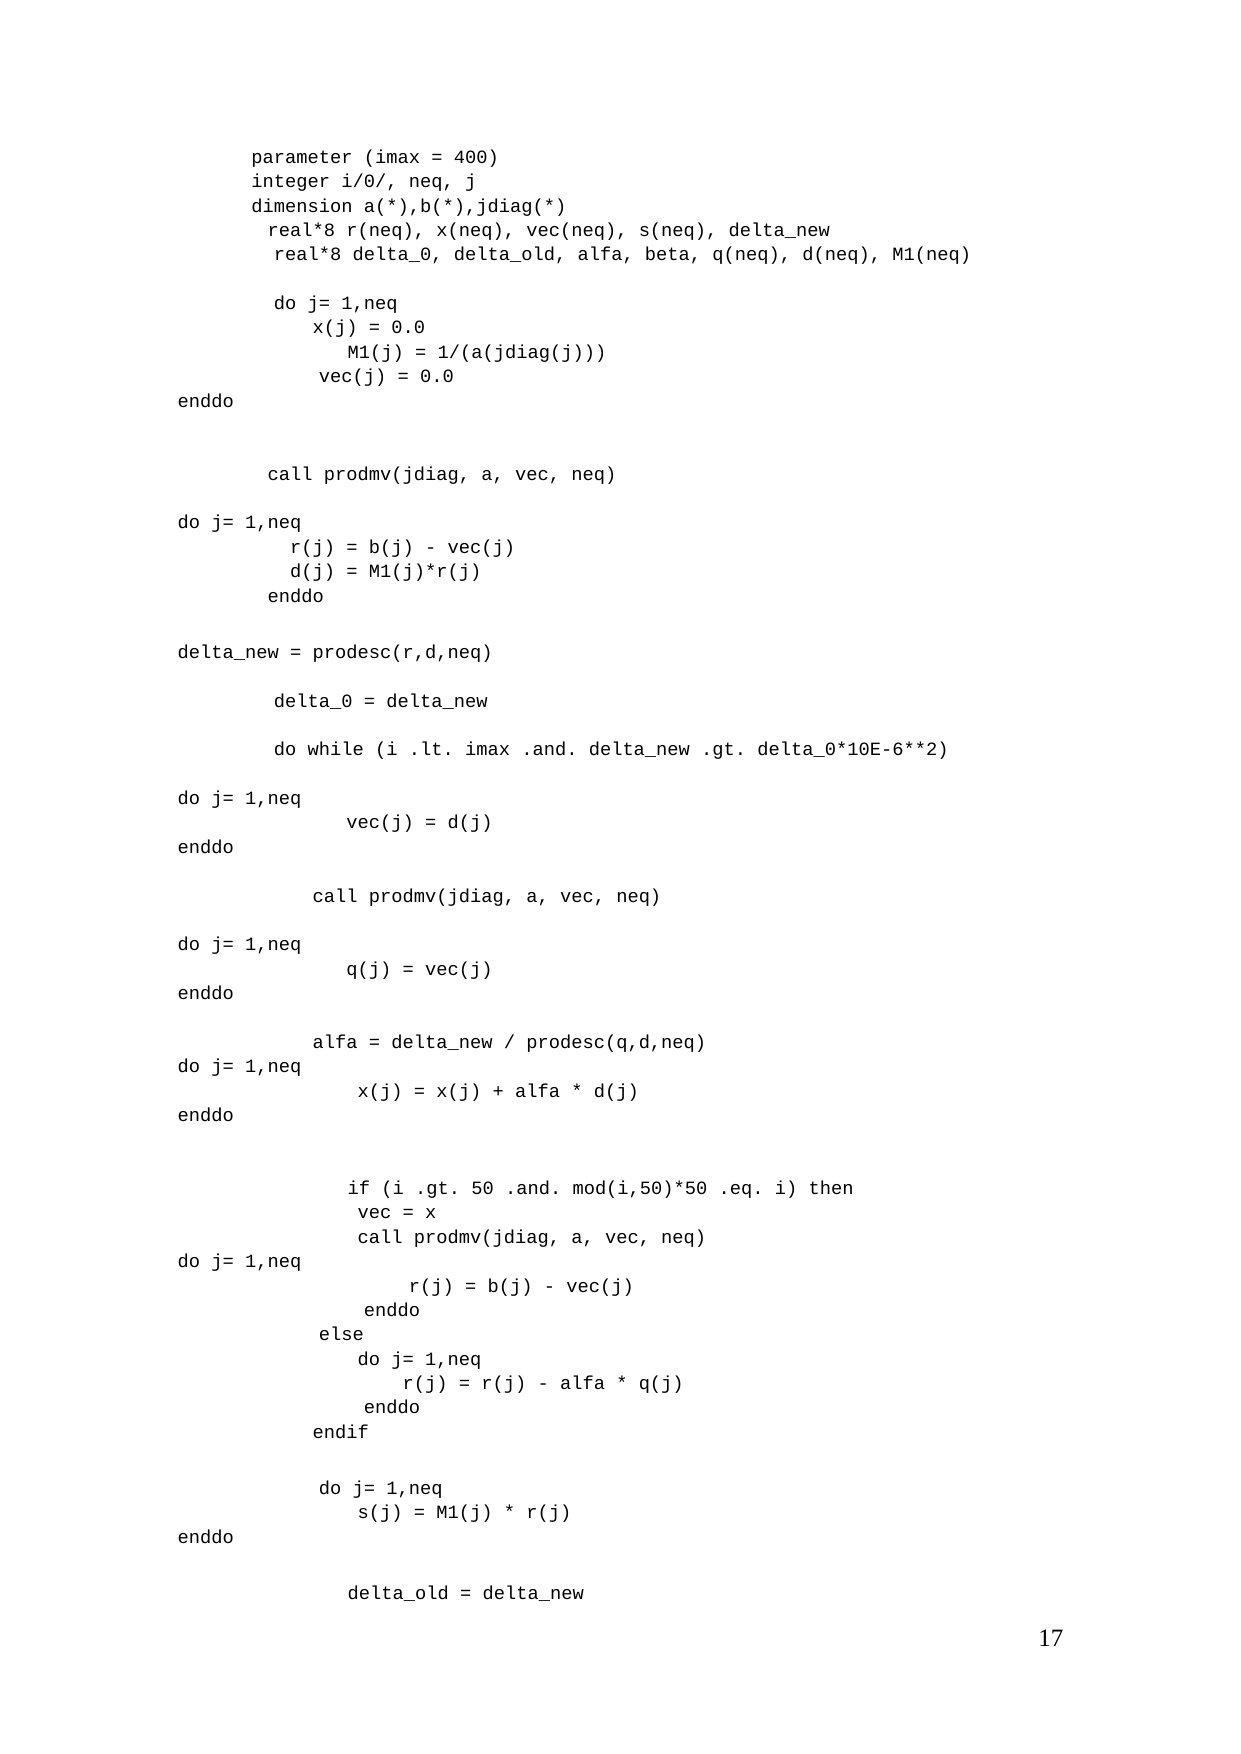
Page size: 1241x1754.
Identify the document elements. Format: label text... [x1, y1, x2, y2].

text do j= 1,neq [177, 294, 1063, 315]
text alfa = delta_new / prodesc(q,d,neq) [177, 1033, 1063, 1054]
text x(j) = 0.0 [177, 318, 1063, 339]
text call prodmv(jdiag, a, vec, neq) [177, 464, 1063, 486]
text call prodmv(jdiag, a, vec, neq) [177, 1228, 1063, 1249]
text vec(j) = 0.0 [177, 367, 1063, 388]
text do j= 1,neq [177, 1057, 1063, 1078]
text endif [177, 1423, 1063, 1444]
text do j= 1,neq [177, 513, 1063, 534]
text dimension a(*),b(*),jdiag(*) [177, 196, 1063, 218]
text if (i .gt. 50 .and. mod(i,50)*50 .eq. i) then [177, 1179, 1063, 1200]
text delta_old = delta_new [177, 1584, 1063, 1605]
text real*8 r(neq), x(neq), vec(neq), s(neq), delta_new [177, 221, 1063, 242]
text enddo [177, 1106, 1063, 1127]
text else [177, 1325, 1063, 1346]
text do j= 1,neq [177, 935, 1063, 956]
text do j= 1,neq [177, 1349, 1063, 1371]
text enddo [177, 586, 1063, 608]
text integer i/0/, neq, j [177, 172, 1063, 193]
text vec(j) = d(j) [177, 813, 1063, 834]
text enddo [177, 984, 1063, 1005]
text call prodmv(jdiag, a, vec, neq) [177, 886, 1063, 908]
text enddo [177, 1528, 1063, 1549]
text enddo [177, 838, 1063, 859]
text M1(j) = 1/(a(jdiag(j))) [177, 343, 1063, 364]
text d(j) = M1(j)*r(j) [177, 562, 1063, 583]
text vec = x [177, 1203, 1063, 1224]
text enddo [177, 1301, 1063, 1322]
text r(j) = b(j) - vec(j) [177, 1276, 1063, 1298]
text do j= 1,neq [177, 1479, 1063, 1500]
text enddo [177, 1398, 1063, 1419]
text r(j) = r(j) - alfa * q(j) [177, 1374, 1063, 1395]
text x(j) = x(j) + alfa * d(j) [177, 1081, 1063, 1103]
text delta_new = prodesc(r,d,neq) [177, 643, 1063, 664]
text enddo [177, 391, 1063, 413]
text real*8 delta_0, delta_old, alfa, beta, q(neq), d(neq), M1(neq) [177, 245, 1063, 266]
text delta_0 = delta_new [177, 691, 1063, 713]
text r(j) = b(j) - vec(j) [177, 538, 1063, 559]
text parameter (imax = 400) [177, 148, 1063, 169]
text do j= 1,neq [177, 789, 1063, 810]
text do j= 1,neq [177, 1252, 1063, 1273]
text do while (i .lt. imax .and. delta_new .gt. delta_0*10E-6**2) [177, 740, 1063, 761]
text s(j) = M1(j) * r(j) [177, 1503, 1063, 1524]
text q(j) = vec(j) [177, 959, 1063, 981]
